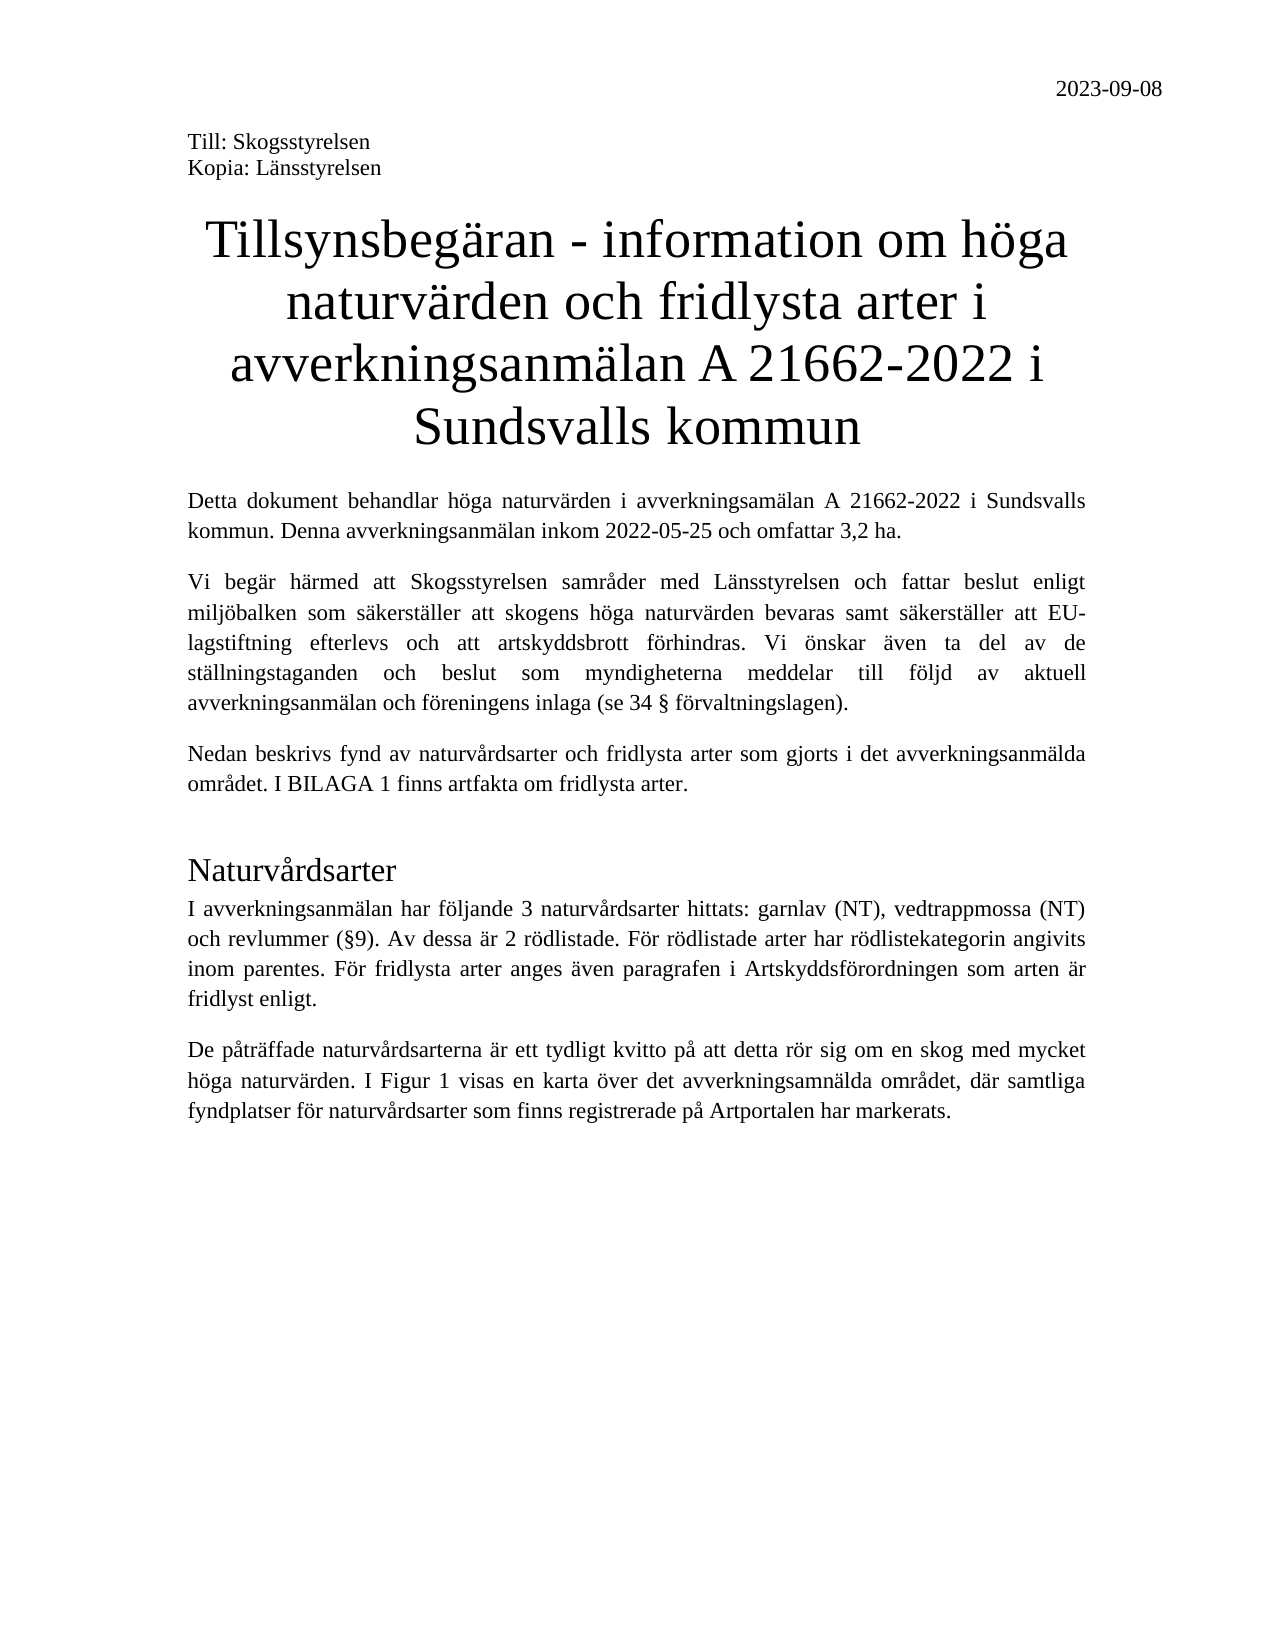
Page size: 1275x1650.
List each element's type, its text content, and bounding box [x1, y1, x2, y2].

subtitle Naturvårdsarter [187, 851, 1087, 889]
text De påträffade naturvårdsarterna är ett tydligt kvitto på att detta rör sig om en skog med mycket höga naturvärden. I Figur 1 visas en karta över det avverkningsamnälda området, där samtliga fyndplatser för naturvårdsarter som finns registrerade på Artportalen har markerats. [187, 1036, 1087, 1123]
title Tillsynsbegäran - information om höga naturvärden och fridlysta arter i avverkningsanmälan A 21662-2022 i Sundsvalls kommun [187, 207, 1087, 456]
text I avverkningsanmälan har följande 3 naturvårdsarter hittats: garnlav (NT), vedtrappmossa (NT) och revlummer (§9). Av dessa är 2 rödlistade. För rödlistade arter har rödlistekategorin angivits inom parentes. För fridlysta arter anges även paragrafen i Artskyddsförordningen som arten är fridlyst enligt. [187, 895, 1087, 1012]
text Vi begär härmed att Skogsstyrelsen samråder med Länsstyrelsen och fattar beslut enligt miljöbalken som säkerställer att skogens höga naturvärden bevaras samt säkerställer att EU-lagstiftning efterlevs och att artskyddsbrott förhindras. Vi önskar även ta del av de ställningstaganden och beslut som myndigheterna meddelar till följd av aktuell avverkningsanmälan och föreningens inlaga (se 34 § förvaltningslagen). [187, 568, 1087, 716]
text Detta dokument behandlar höga naturvärden i avverkningsamälan A 21662-2022 i Sundsvalls kommun. Denna avverkningsanmälan inkom 2022-05-25 och omfattar 3,2 ha. [187, 487, 1087, 544]
text Nedan beskrivs fynd av naturvårdsarter och fridlysta arter som gjorts i det avverkningsanmälda området. I BILAGA 1 finns artfakta om fridlysta arter. [187, 740, 1087, 797]
